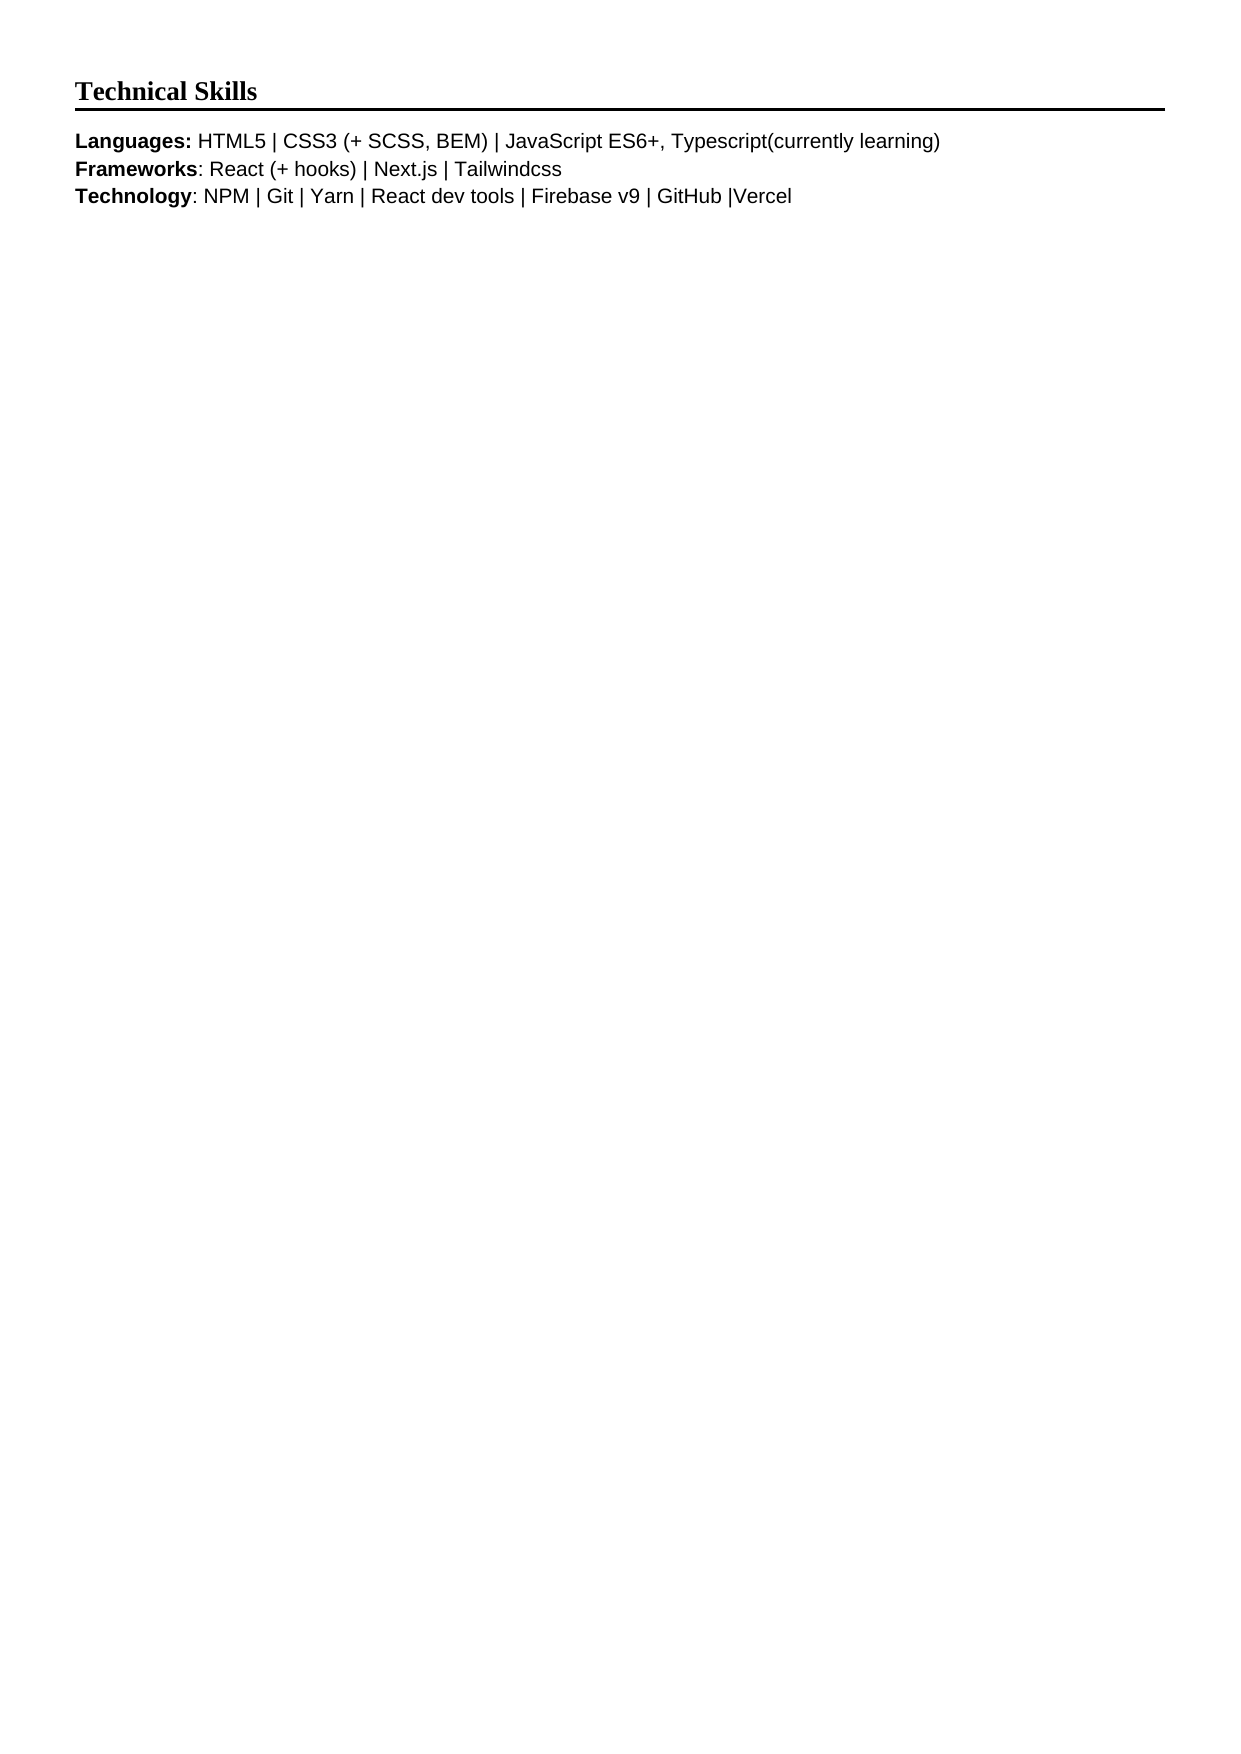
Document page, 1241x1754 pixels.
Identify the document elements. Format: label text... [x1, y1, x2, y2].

subtitle Technical Skills [74, 75, 1165, 111]
text Frameworks: React (+ hooks) | Next.js | Tailwindcss [75, 156, 773, 180]
text Languages: HTML5 | CSS3 (+ SCSS, BEM) | JavaScript ES6+, Typescript(currently learning) [75, 129, 1078, 153]
text Technology: NPM | Git | Yarn | React dev tools | Firebase v9 | GitHub |Vercel [75, 183, 956, 207]
